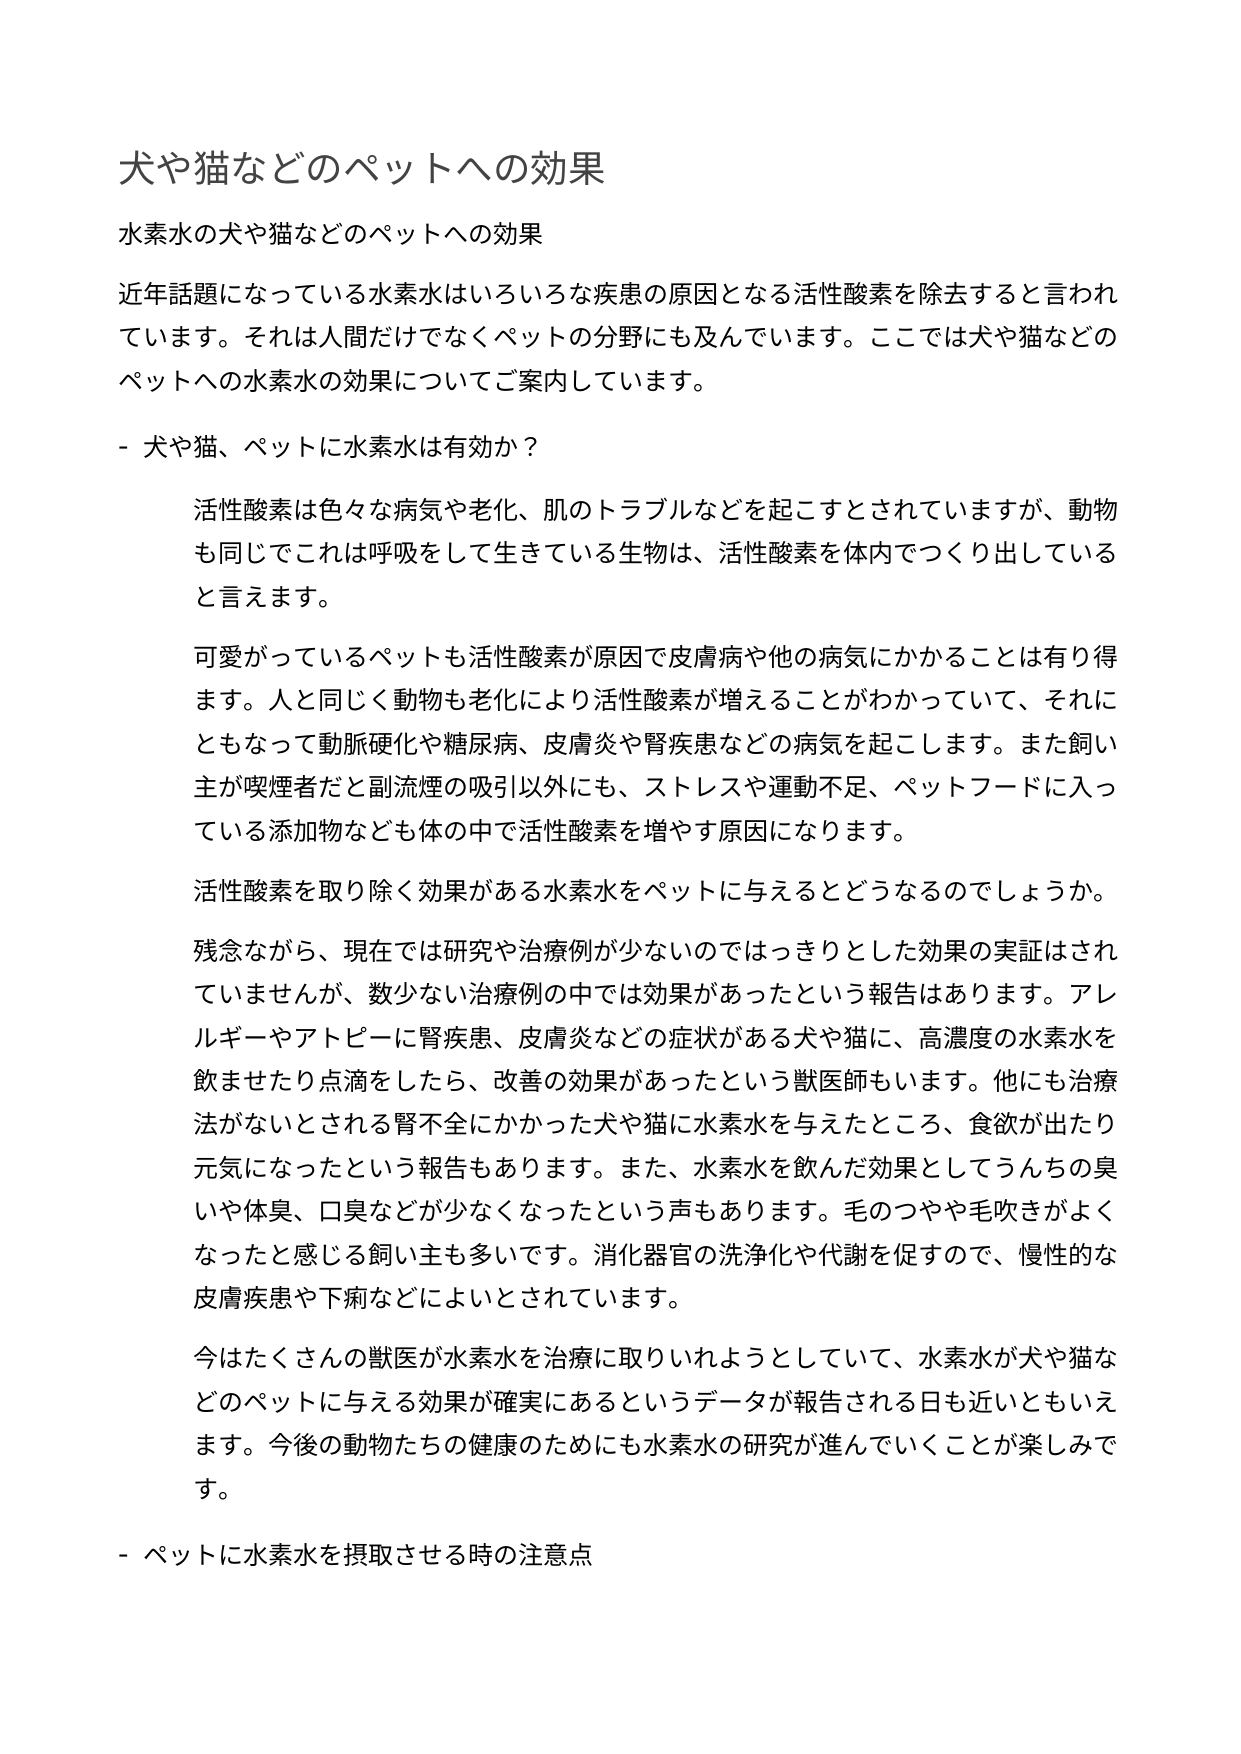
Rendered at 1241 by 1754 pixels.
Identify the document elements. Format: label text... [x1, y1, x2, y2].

text 犬や猫などのペットへの効果 [118, 139, 1122, 193]
list 犬や猫、ペットに水素水は有効か？ [118, 421, 1122, 465]
text 残念ながら、現在では研究や治療例が少ないのではっきりとした効果の実証はされていませんが、数少ない治療例の中では効果があったという報告はあります。アレルギーやアトピーに腎疾患、皮膚炎などの症状がある犬や猫に、高濃度の水素水を飲ませたり点滴をしたら、改善の効果があったという獣医師もいます。他にも治療法がないとされる腎不全にかかった犬や猫に水素水を与えたところ、食欲が出たり元気になったという報告もあります。また、水素水を飲んだ効果としてうんちの臭いや体臭、口臭などが少なくなったという声もあります。毛のつやや毛吹きがよくなったと感じる飼い主も多いです。消化器官の洗浄化や代謝を促すので、慢性的な皮膚疾患や下痢などによいとされています。 [193, 931, 1122, 1315]
text 活性酸素は色々な病気や老化、肌のトラブルなどを起こすとされていますが、動物も同じでこれは呼吸をして生きている生物は、活性酸素を体内でつくり出していると言えます。 [193, 490, 1122, 613]
text 可愛がっているペットも活性酸素が原因で皮膚病や他の病気にかかることは有り得ます。人と同じく動物も老化により活性酸素が増えることがわかっていて、それにともなって動脈硬化や糖尿病、皮膚炎や腎疾患などの病気を起こします。また飼い主が喫煙者だと副流煙の吸引以外にも、ストレスや運動不足、ペットフードに入っている添加物なども体の中で活性酸素を増やす原因になります。 [193, 637, 1122, 847]
text 今はたくさんの獣医が水素水を治療に取りいれようとしていて、水素水が犬や猫などのペットに与える効果が確実にあるというデータが報告される日も近いともいえます。今後の動物たちの健康のためにも水素水の研究が進んでいくことが楽しみです。 [193, 1339, 1122, 1505]
text 水素水の犬や猫などのペットへの効果 [118, 214, 1122, 250]
text 近年話題になっている水素水はいろいろな疾患の原因となる活性酸素を除去すると言われています。それは人間だけでなくペットの分野にも及んでいます。ここでは犬や猫などのペットへの水素水の効果についてご案内しています。 [118, 274, 1122, 397]
text 活性酸素を取り除く効果がある水素水をペットに与えるとどうなるのでしょうか。 [193, 871, 1122, 907]
list ペットに水素水を摂取させる時の注意点 [118, 1529, 1122, 1573]
